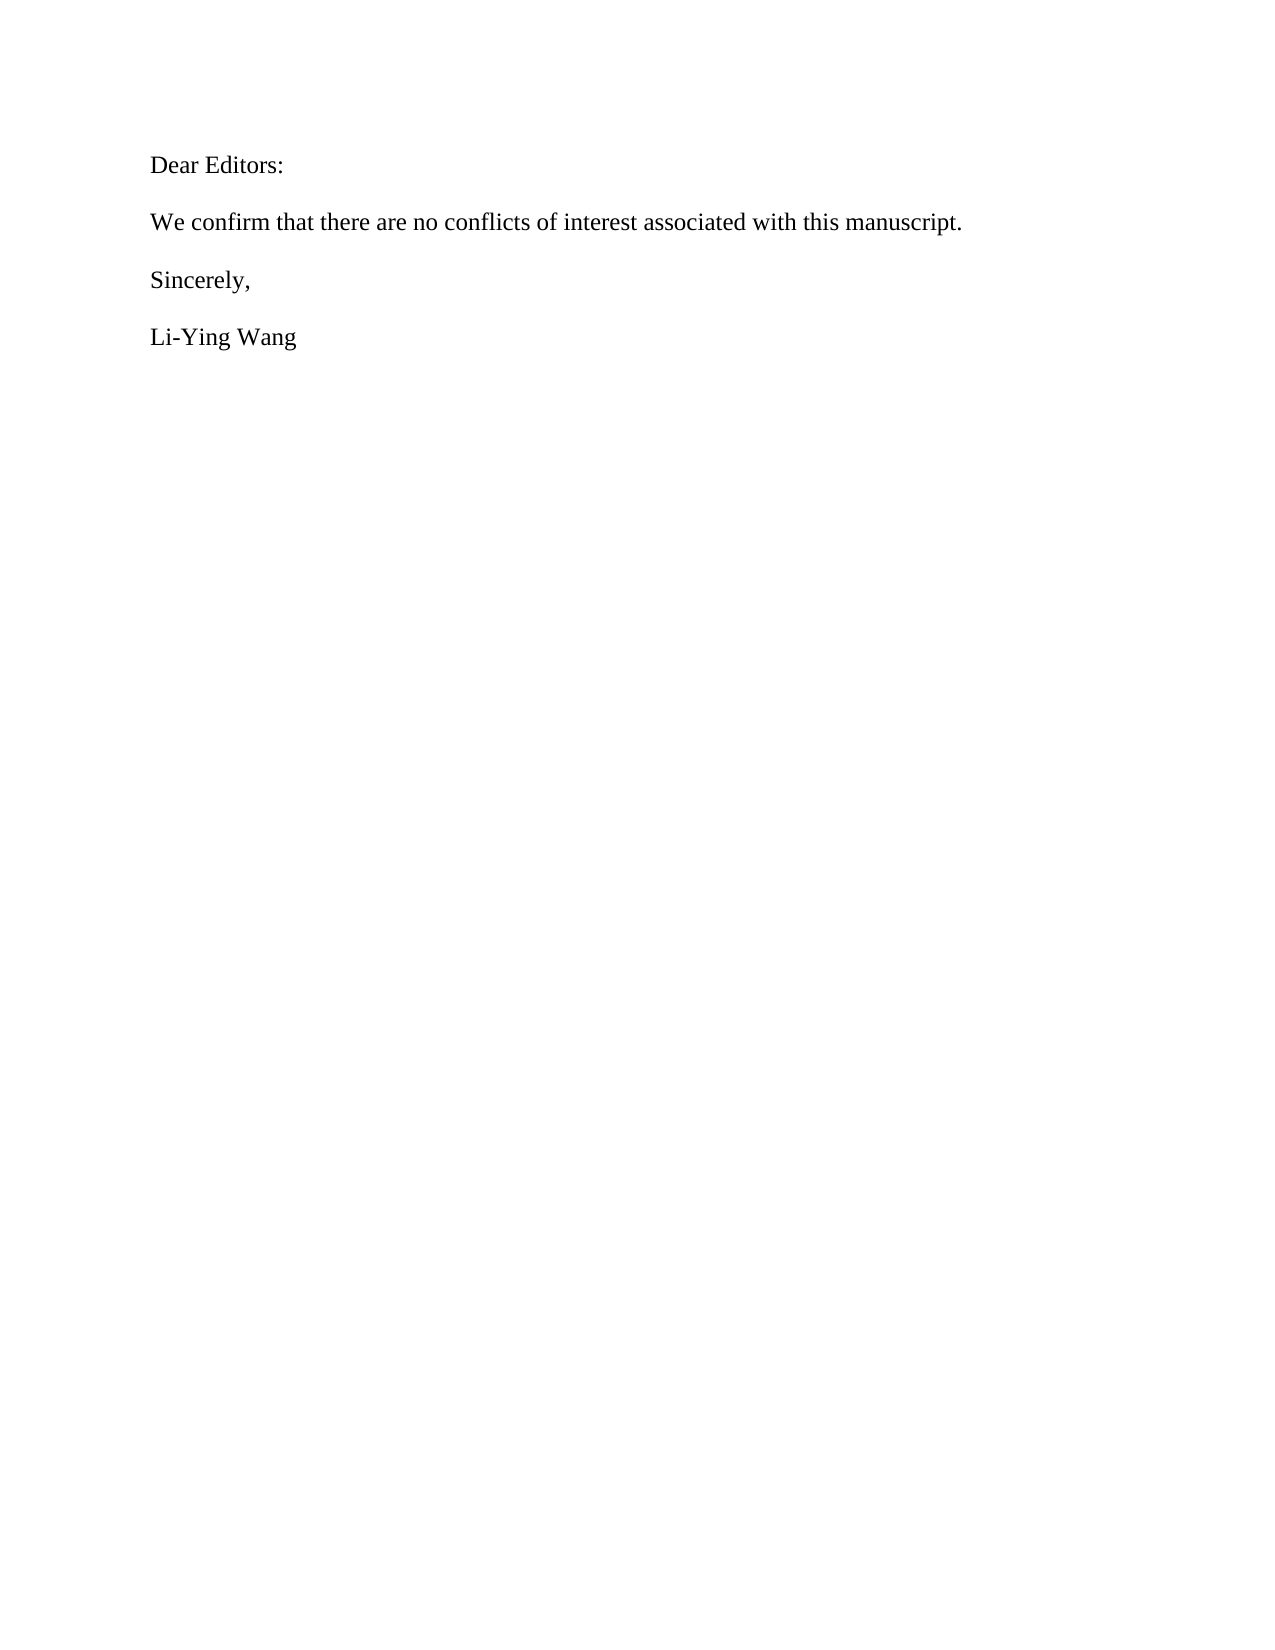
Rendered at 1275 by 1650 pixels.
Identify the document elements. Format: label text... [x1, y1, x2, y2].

text Dear Editors: [150, 150, 1125, 179]
text We confirm that there are no conflicts of interest associated with this manuscript. [150, 207, 1125, 236]
text Sincerely, [150, 265, 1125, 294]
text Li-Ying Wang [150, 322, 1125, 351]
